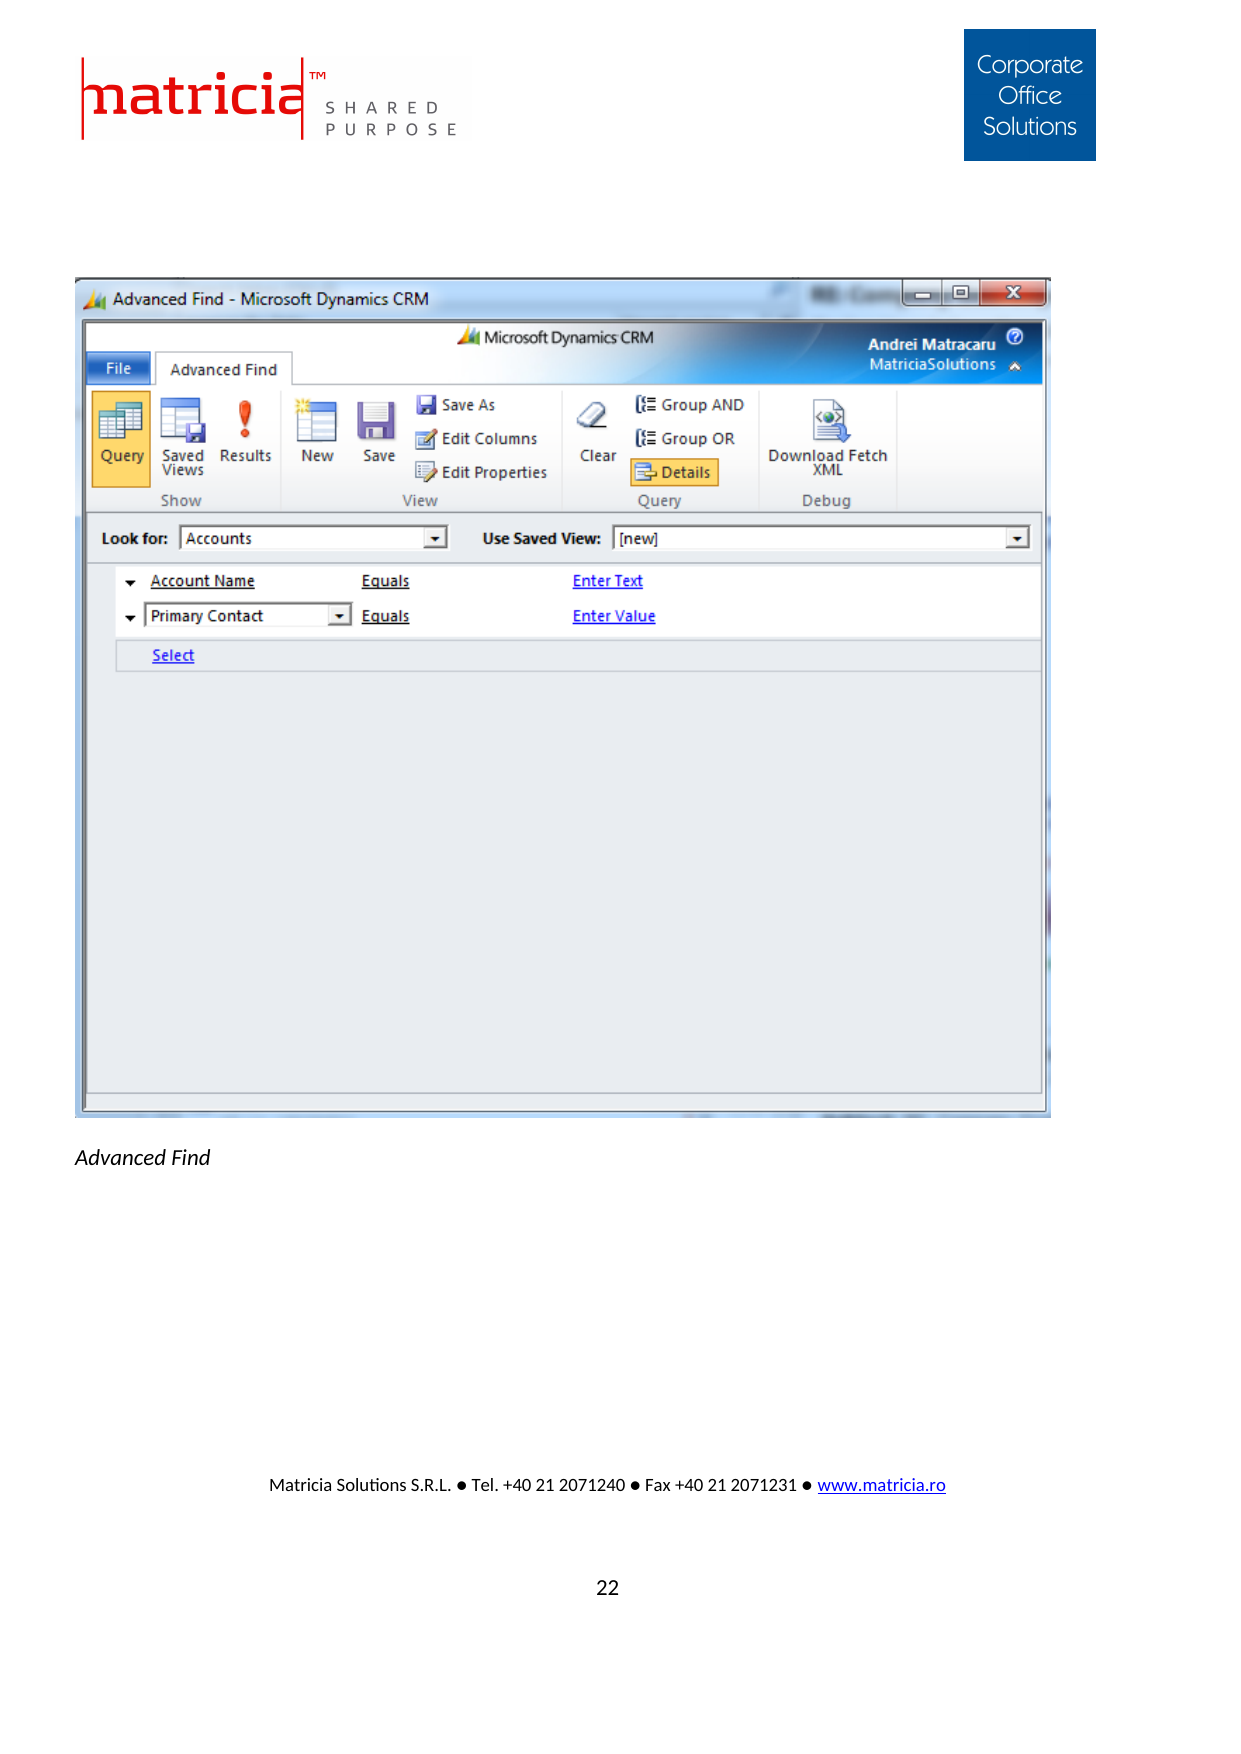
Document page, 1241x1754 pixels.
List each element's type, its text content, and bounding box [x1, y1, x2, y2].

text Advanced Find [75, 1143, 1140, 1171]
picture [964, 29, 1096, 161]
picture [75, 277, 1051, 1118]
picture [75, 56, 472, 141]
